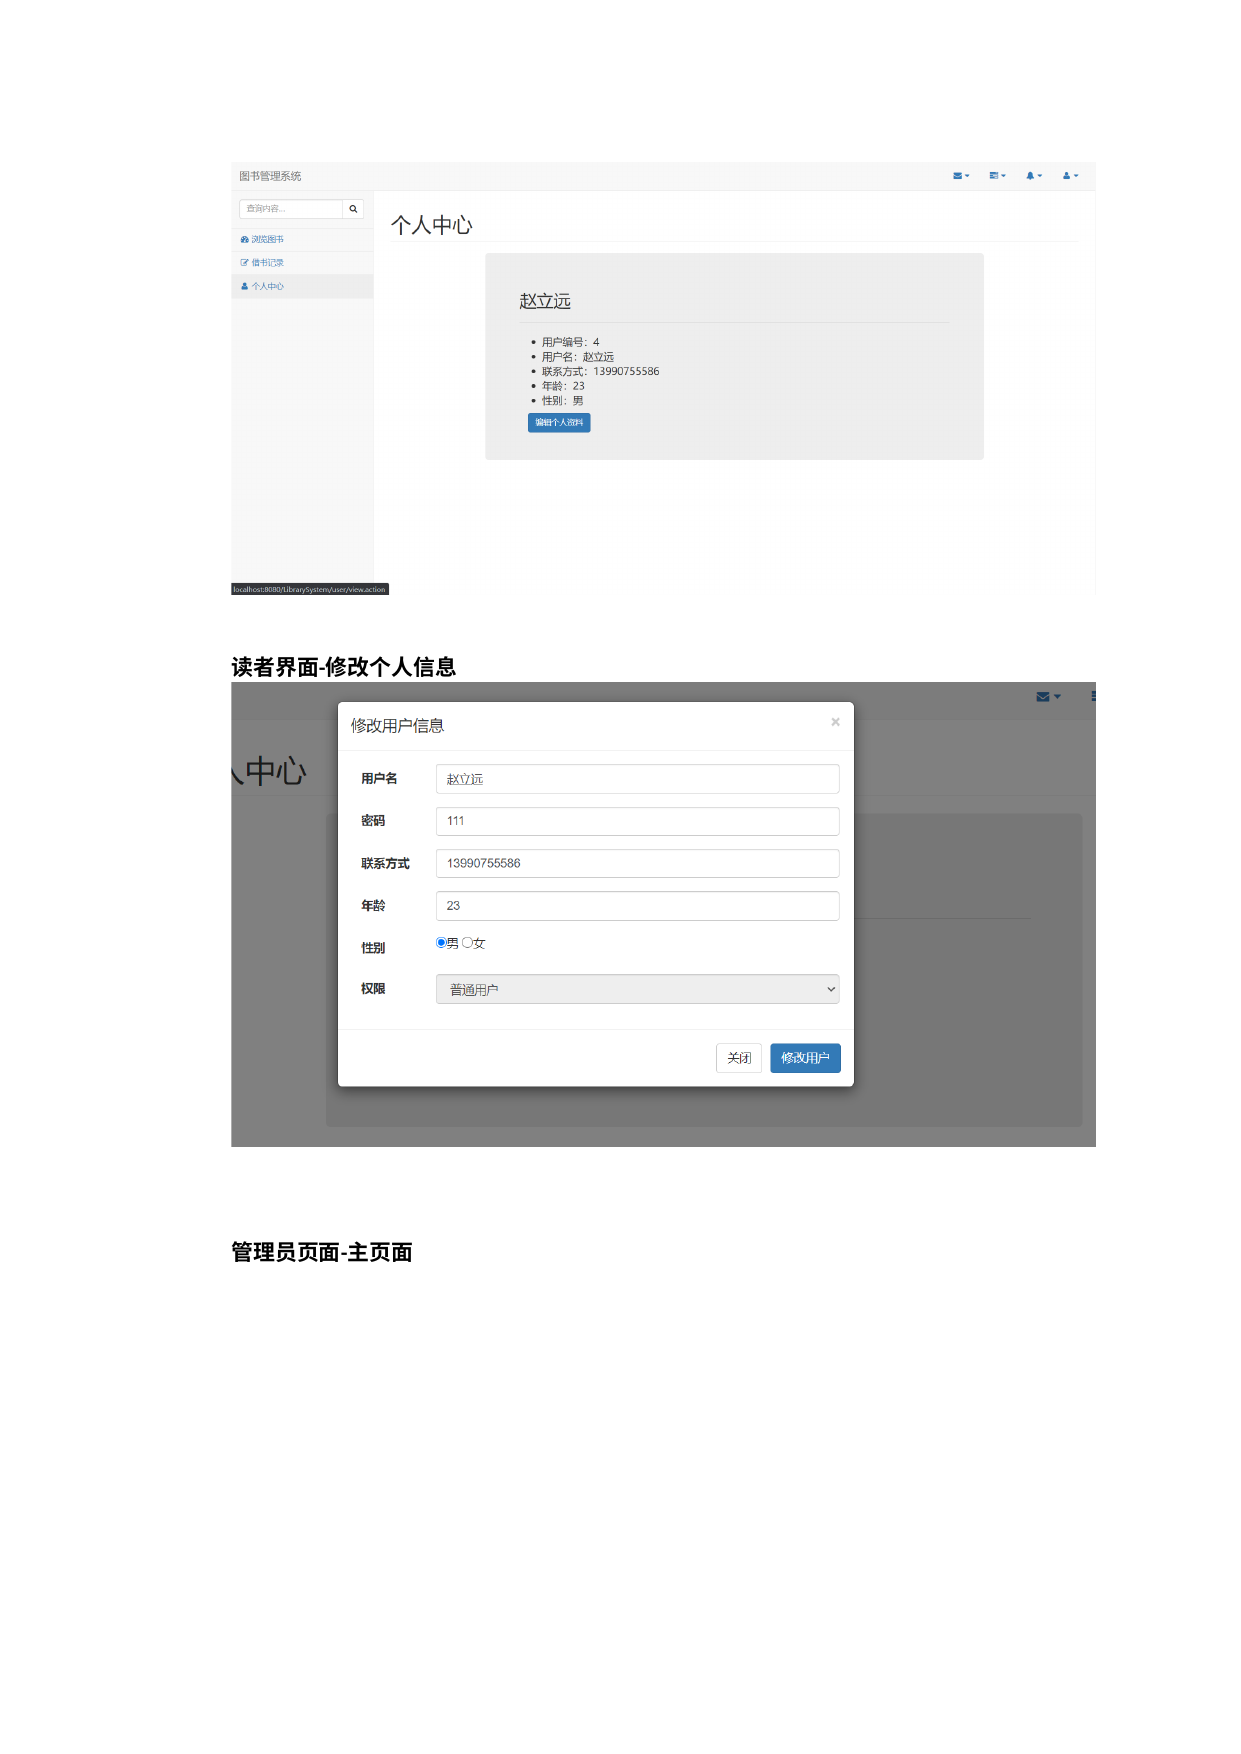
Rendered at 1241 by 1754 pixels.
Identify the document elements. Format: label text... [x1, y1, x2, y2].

list 管理员页面-主页面 [187, 1234, 1053, 1267]
picture [231, 162, 1096, 595]
list 读者界面-修改个人信息 [187, 649, 1053, 682]
picture [231, 682, 1096, 1147]
